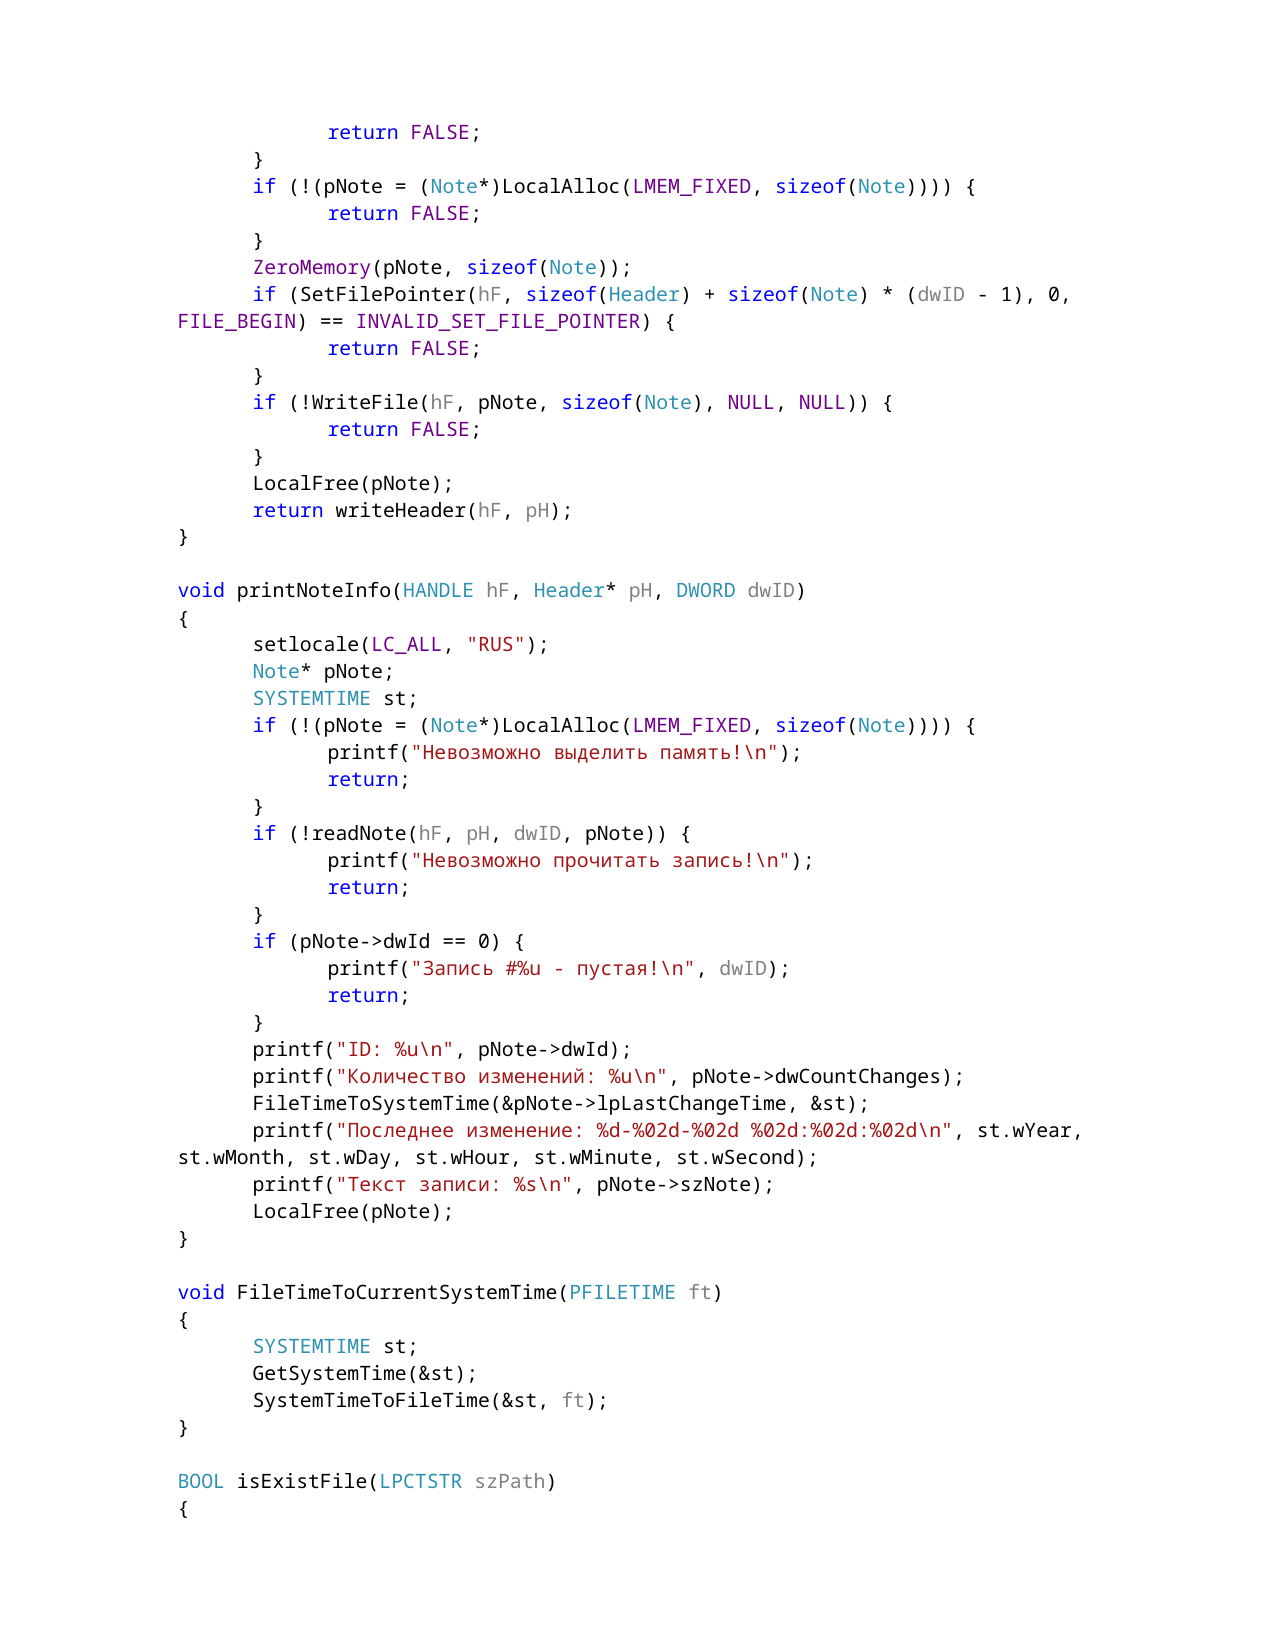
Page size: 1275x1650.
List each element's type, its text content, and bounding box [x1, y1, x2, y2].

text void FileTimeToCurrentSystemTime(PFILETIME ft) [177, 1278, 1186, 1305]
text { [177, 604, 1186, 631]
text return writeHeader(hF, pH); [177, 496, 1186, 523]
text LocalFree(pNote); [177, 1197, 1186, 1224]
text Note* pNote; [177, 658, 1186, 685]
text printf("ID: %u\n", pNote->dwId); [177, 1035, 1186, 1062]
text if (!WriteFile(hF, pNote, sizeof(Note), NULL, NULL)) { [177, 388, 1186, 415]
text if (!(pNote = (Note*)LocalAlloc(LMEM_FIXED, sizeof(Note)))) { [177, 712, 1186, 739]
text } [177, 793, 1186, 819]
text printf("Последнее изменение: %d-%02d-%02d %02d:%02d:%02d\n", st.wYear, st.wMonth, st.wDay, st.wHour, st.wMinute, st.wSecond); [177, 1116, 1186, 1170]
text setlocale(LC_ALL, "RUS"); [177, 631, 1186, 658]
text GetSystemTime(&st); [177, 1359, 1186, 1386]
text { [177, 1494, 1186, 1521]
text SYSTEMTIME st; [177, 685, 1186, 712]
text } [177, 1224, 1186, 1251]
text } [177, 442, 1186, 469]
text printf("Текст записи: %s\n", pNote->szNote); [177, 1170, 1186, 1197]
text printf("Невозможно прочитать запись!\n"); [177, 847, 1186, 873]
text if (!readNote(hF, pH, dwID, pNote)) { [177, 819, 1186, 847]
text if (SetFilePointer(hF, sizeof(Header) + sizeof(Note) * (dwID - 1), 0, FILE_BEGIN) == INVALID_SET_FILE_POINTER) { [177, 280, 1186, 334]
text } [177, 361, 1186, 388]
text } [177, 145, 1186, 172]
text if (pNote->dwId == 0) { [177, 927, 1186, 954]
text if (!(pNote = (Note*)LocalAlloc(LMEM_FIXED, sizeof(Note)))) { [177, 172, 1186, 199]
text } [177, 901, 1186, 927]
text return FALSE; [177, 415, 1186, 442]
text } [177, 1413, 1186, 1440]
text return; [177, 766, 1186, 793]
text return; [177, 981, 1186, 1008]
text BOOL isExistFile(LPCTSTR szPath) [177, 1467, 1186, 1494]
text printf("Невозможно выделить память!\n"); [177, 739, 1186, 766]
text printf("Запись #%u - пустая!\n", dwID); [177, 954, 1186, 981]
text FileTimeToSystemTime(&pNote->lpLastChangeTime, &st); [177, 1089, 1186, 1116]
text SystemTimeToFileTime(&st, ft); [177, 1386, 1186, 1413]
text } [177, 523, 1186, 550]
text void printNoteInfo(HANDLE hF, Header* pH, DWORD dwID) [177, 577, 1186, 604]
text return FALSE; [177, 199, 1186, 226]
text SYSTEMTIME st; [177, 1332, 1186, 1359]
text { [177, 1305, 1186, 1332]
text LocalFree(pNote); [177, 469, 1186, 496]
text return FALSE; [177, 118, 1186, 145]
text } [177, 226, 1186, 253]
text ZeroMemory(pNote, sizeof(Note)); [177, 253, 1186, 280]
text return FALSE; [177, 334, 1186, 361]
text return; [177, 873, 1186, 901]
text } [177, 1008, 1186, 1035]
text printf("Количество изменений: %u\n", pNote->dwCountChanges); [177, 1062, 1186, 1089]
